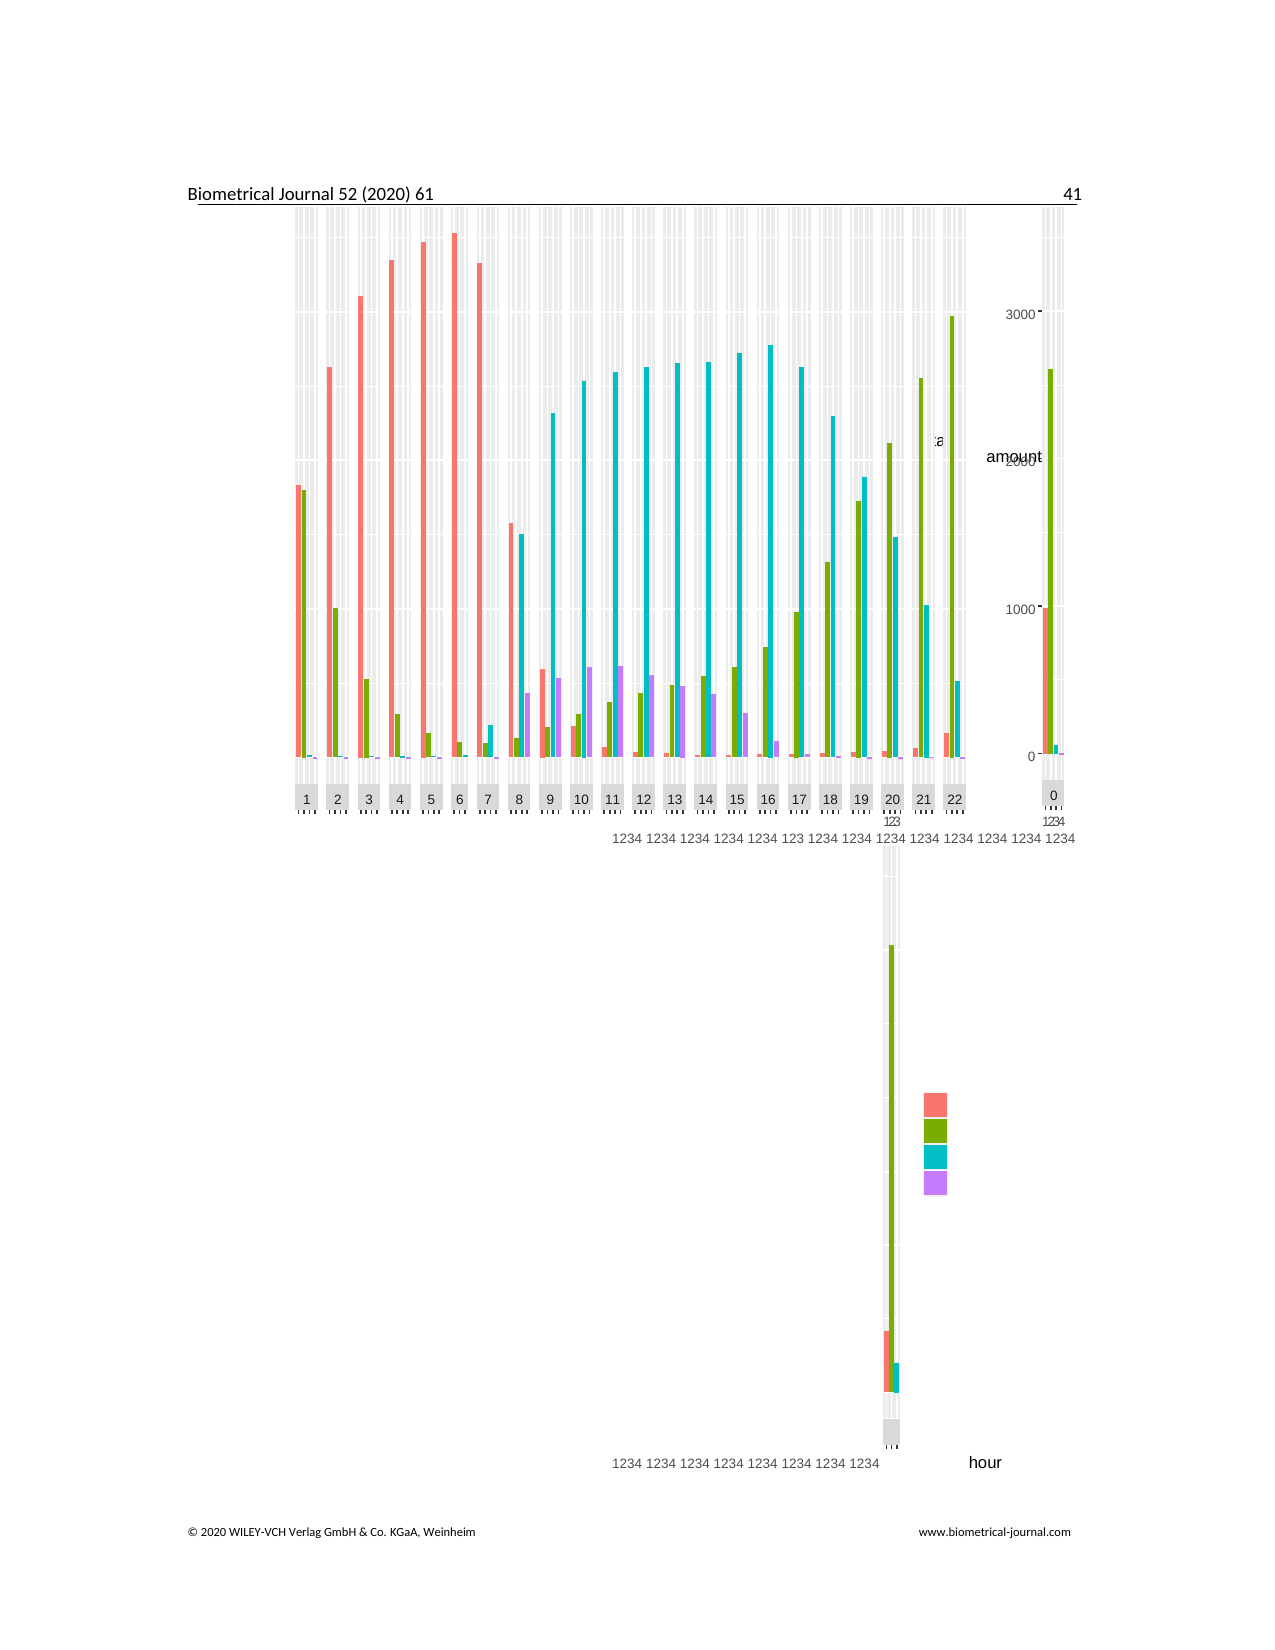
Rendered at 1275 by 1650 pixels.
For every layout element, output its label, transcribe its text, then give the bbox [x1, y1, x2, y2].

text 1234 1234 1234 1234 1234 123 1234 1234 1234 1234 1234 1234 1234 1234 1234 1234 1234 1234 1234 1234 1234 1234 hour [206, 207, 1094, 1472]
